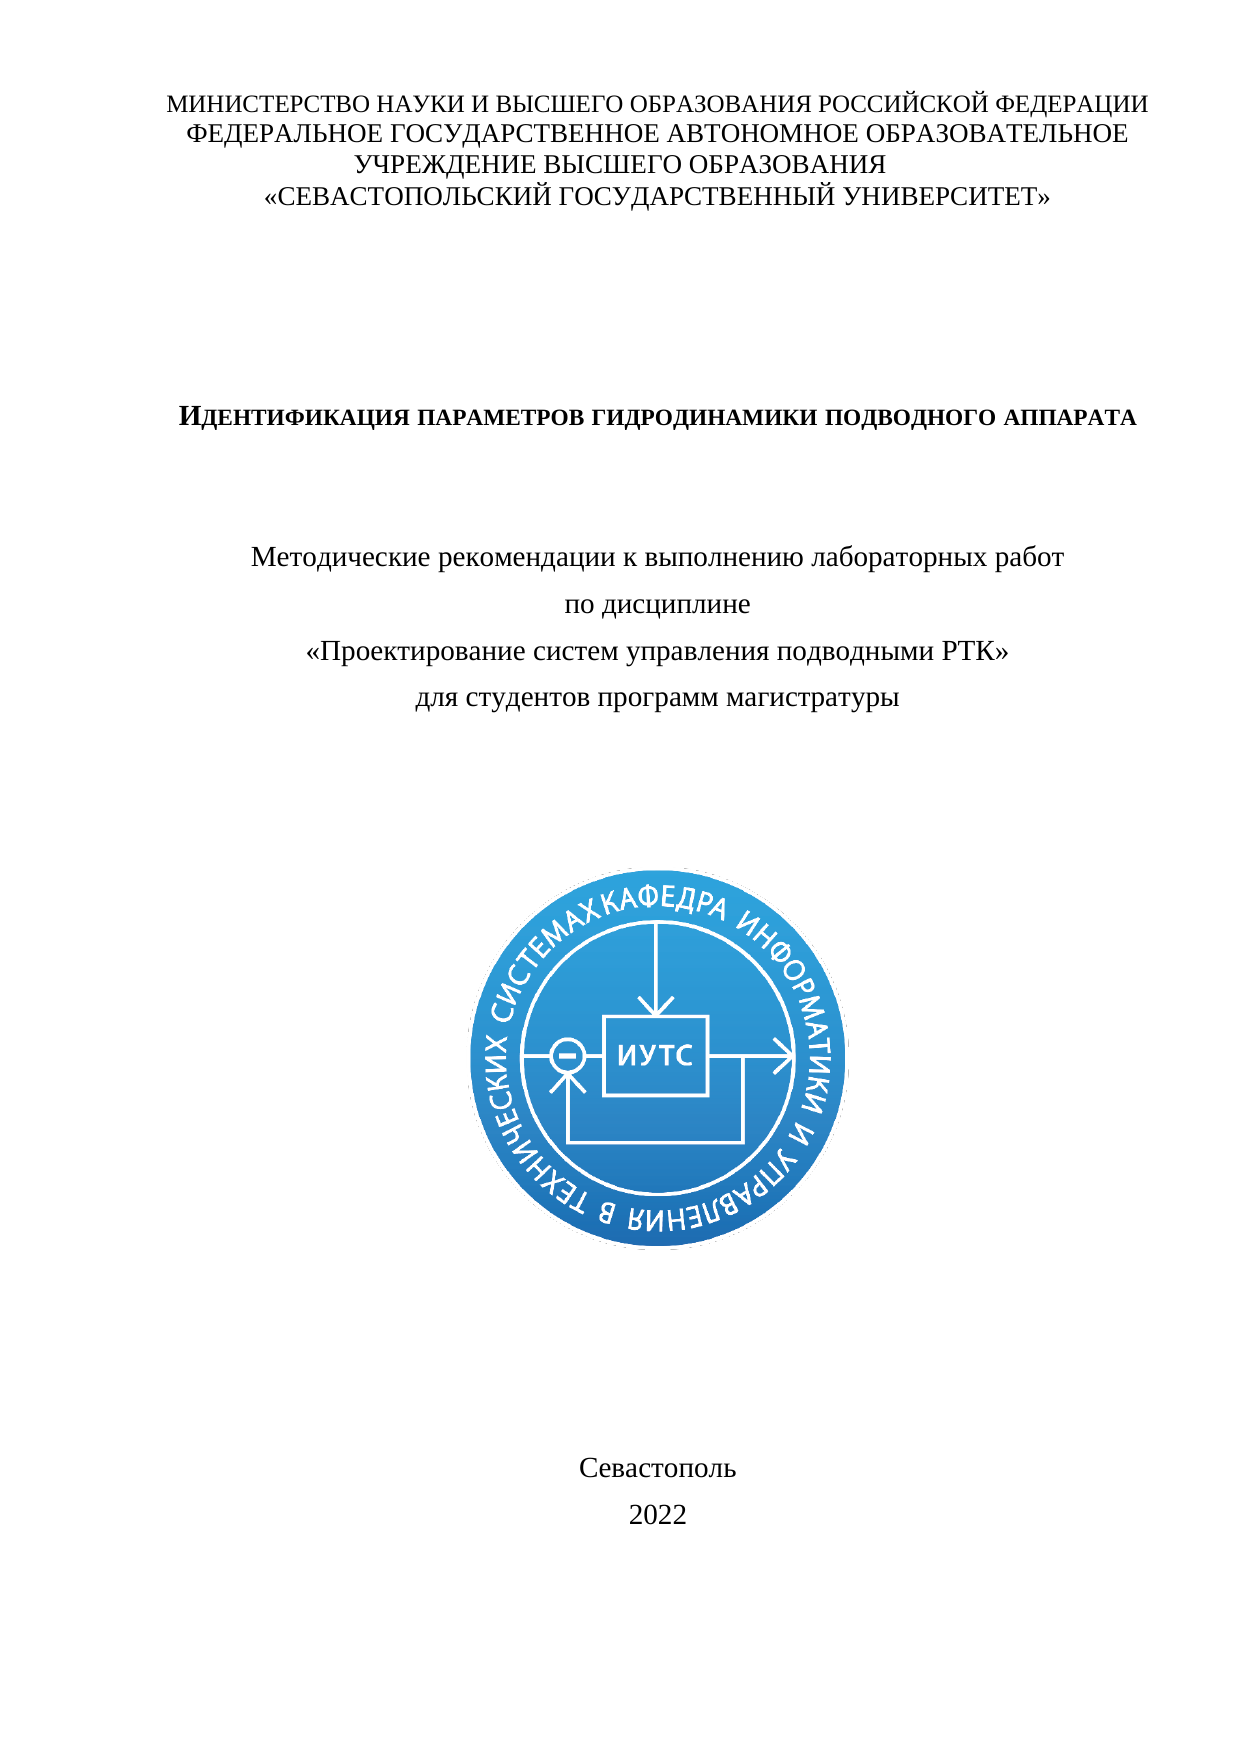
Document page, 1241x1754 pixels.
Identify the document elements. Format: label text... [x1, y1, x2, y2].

text МИНИСТЕРСТВО НАУКИ И ВЫСШЕГО ОБРАЗОВАНИЯ РОССИЙСКОЙ ФЕДЕРАЦИИ [89, 89, 1152, 117]
text 2022 [89, 1497, 1152, 1531]
text «СЕВАСТОПОЛЬСКИЙ ГОСУДАРСТВЕННЫЙ УНИВЕРСИТЕТ» [89, 180, 1152, 211]
picture [466, 867, 849, 1250]
text Идентификация параметров гидродинамики подводного аппарата [89, 398, 1152, 432]
text ФЕДЕРАЛЬНОЕ ГОСУДАРСТВЕННОЕ АВТОНОМНОЕ ОБРАЗОВАТЕЛЬНОЕ УЧРЕЖДЕНИЕ ВЫСШЕГО ОБРАЗОВАНИЯ [89, 117, 1152, 180]
text Севастополь [89, 1450, 1152, 1484]
text для студентов программ магистратуры [89, 679, 1152, 713]
text Методические рекомендации к выполнению лабораторных работ [89, 539, 1152, 572]
text «Проектирование систем управления подводными РТК» [89, 633, 1152, 666]
text по дисциплине [89, 586, 1152, 619]
